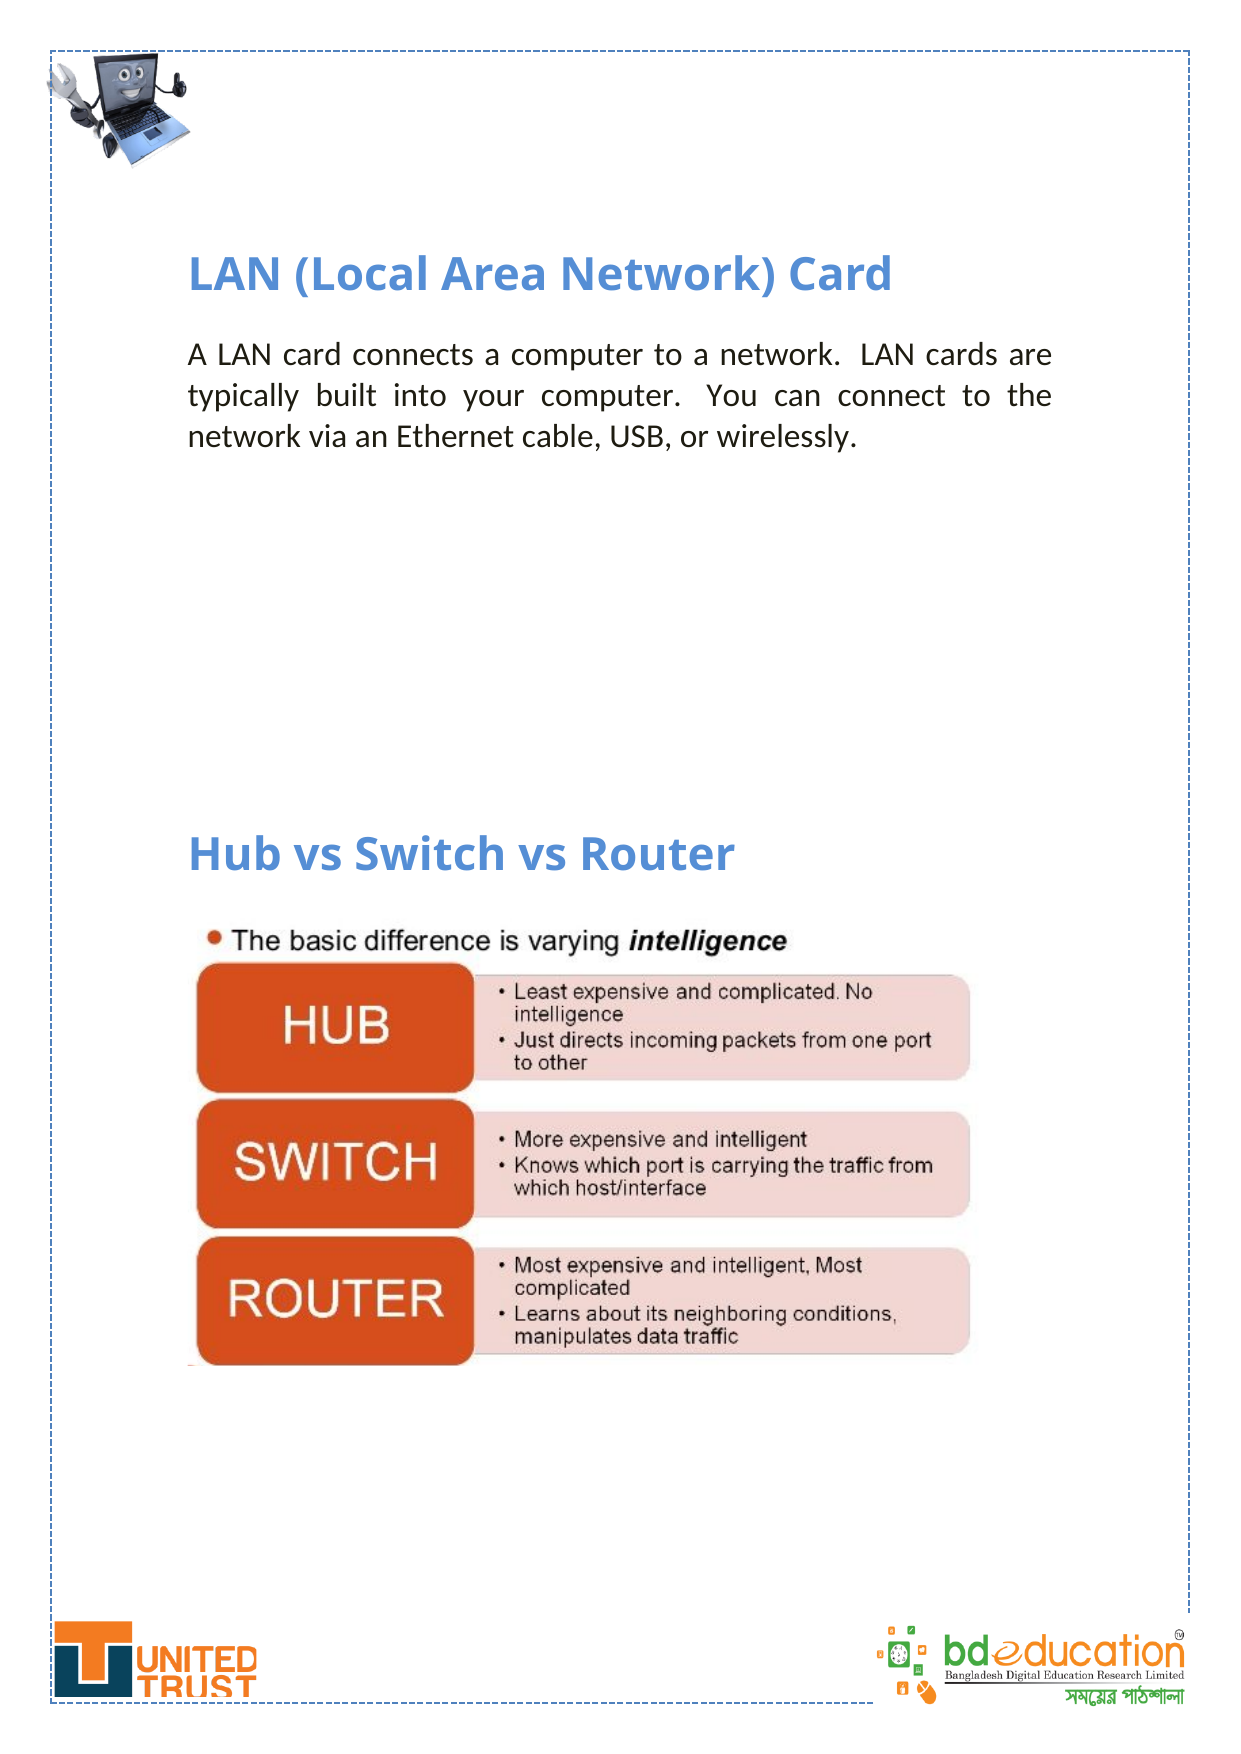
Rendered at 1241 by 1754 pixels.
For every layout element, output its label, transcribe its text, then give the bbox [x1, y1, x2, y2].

picture [873, 1613, 1193, 1707]
picture [187, 913, 980, 1366]
picture [53, 1621, 256, 1697]
subtitle LAN (Local Area Network) Card [187, 242, 1053, 304]
picture [44, 51, 193, 171]
subtitle A LAN card connects a computer to a network. LAN cards are typically built into your computer. You can connect to the network via an Ethernet cable, USB, or wirelessly. [187, 333, 1053, 455]
subtitle Hub vs Switch vs Router [187, 822, 1053, 884]
